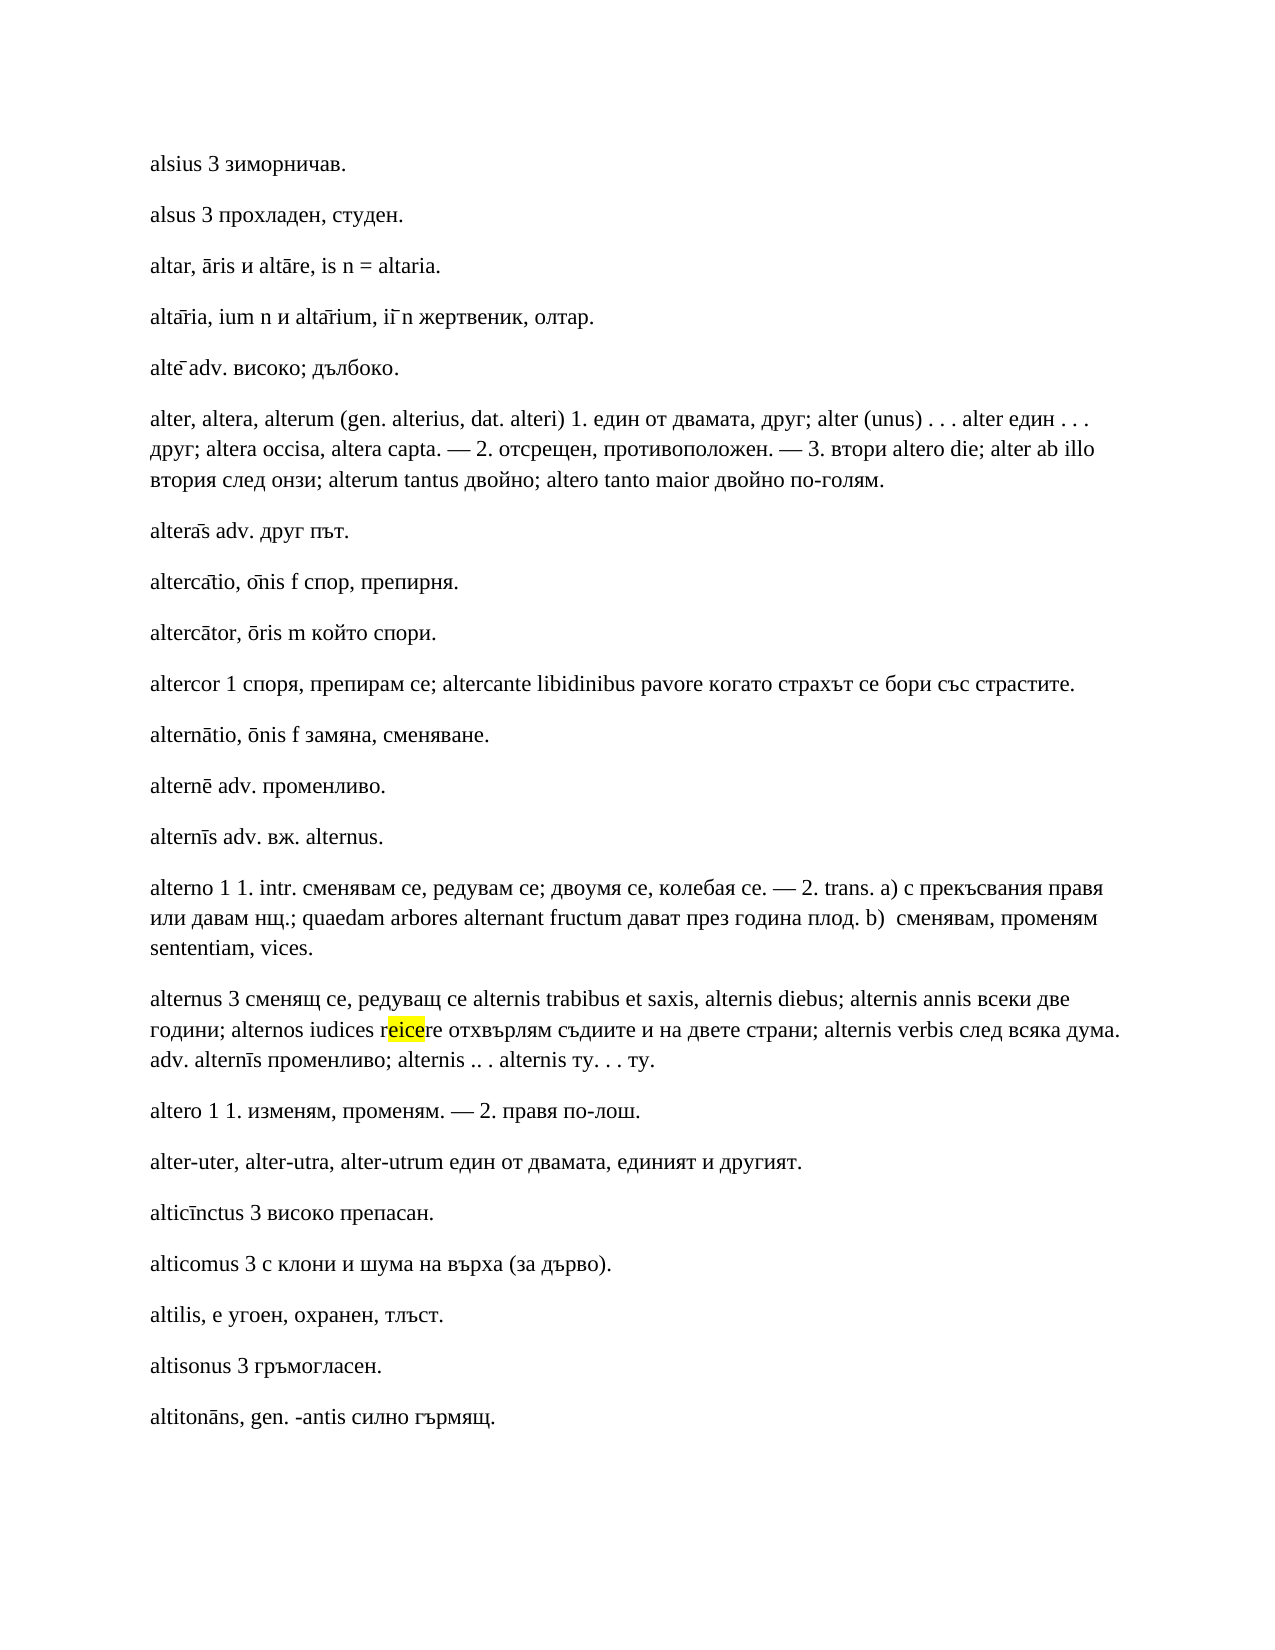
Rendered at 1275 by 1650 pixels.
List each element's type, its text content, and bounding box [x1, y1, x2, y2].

text altilis, е угоен, охранен, тлъст. [150, 1301, 1125, 1327]
text altero 1 1. изменям, променям. — 2. правя по-лош. [150, 1097, 1125, 1123]
text alticīnctus 3 високо препасан. [150, 1199, 1125, 1225]
text alternīs adv. вж. alternus. [150, 823, 1125, 849]
text alternē adv. променливо. [150, 772, 1125, 798]
text altitonāns, gen. -antis силно гърмящ. [150, 1403, 1125, 1429]
text alter-uter, alter-utra, alter-utrum един от двамата, единият и другият. [150, 1148, 1125, 1174]
text alternātio, ōnis f замяна, сменяване. [150, 721, 1125, 747]
text alternus 3 сменящ се, редуващ ce alternis trabibus et saxis, alternis diebus; alternis annis всеки две години; alternos iudices reicere отхвърлям съдиите и на двете страни; alternis verbis след всяка дума. adv. alternīs променливо; alternis .. . alternis ту. . . ту. [150, 985, 1125, 1072]
text altercātio, о̄nis f спор, препирня. [150, 568, 1125, 594]
text alsius 3 зиморничав. [150, 150, 1125, 176]
text altercor 1 споря, препирам ce; altercante libidinibus pavore когато страхът се бори със страстите. [150, 670, 1125, 696]
text altisonus 3 гръмогласен. [150, 1352, 1125, 1378]
text alsus 3 прохладен, студен. [150, 201, 1125, 227]
text altar, āris и altāre, is n = altaria. [150, 252, 1125, 278]
text alterno 1 1. intr. сменявам се, редувам се; двоумя се, колебая се. — 2. trans. а) с прекъсвания правя или давам нщ.; quaedam arbores alternant fructum дават през година плод. b) сменявам, променям sententiam, vices. [150, 874, 1125, 961]
text altē adv. високо; дълбоко. [150, 354, 1125, 381]
text alterās adv. друг път. [150, 517, 1125, 543]
text altāria, ium n и altārium, iī n жертвеник, олтар. [150, 303, 1125, 329]
text alticomus 3 с клони и шума на върха (за дърво). [150, 1250, 1125, 1276]
text alter, altera, alterum (gen. alterius, dat. alteri) 1. един от двамата, друг; alter (unus) . . . alter един . . . друг; altera occisa, altera capta. — 2. отсрещен, противоположен. — 3. втори altero die; alter ab illo втория след онзи; alterum tantus двойно; altero tanto maior двойно по-голям. [150, 405, 1125, 492]
text altercātor, ōris m който спори. [150, 619, 1125, 645]
